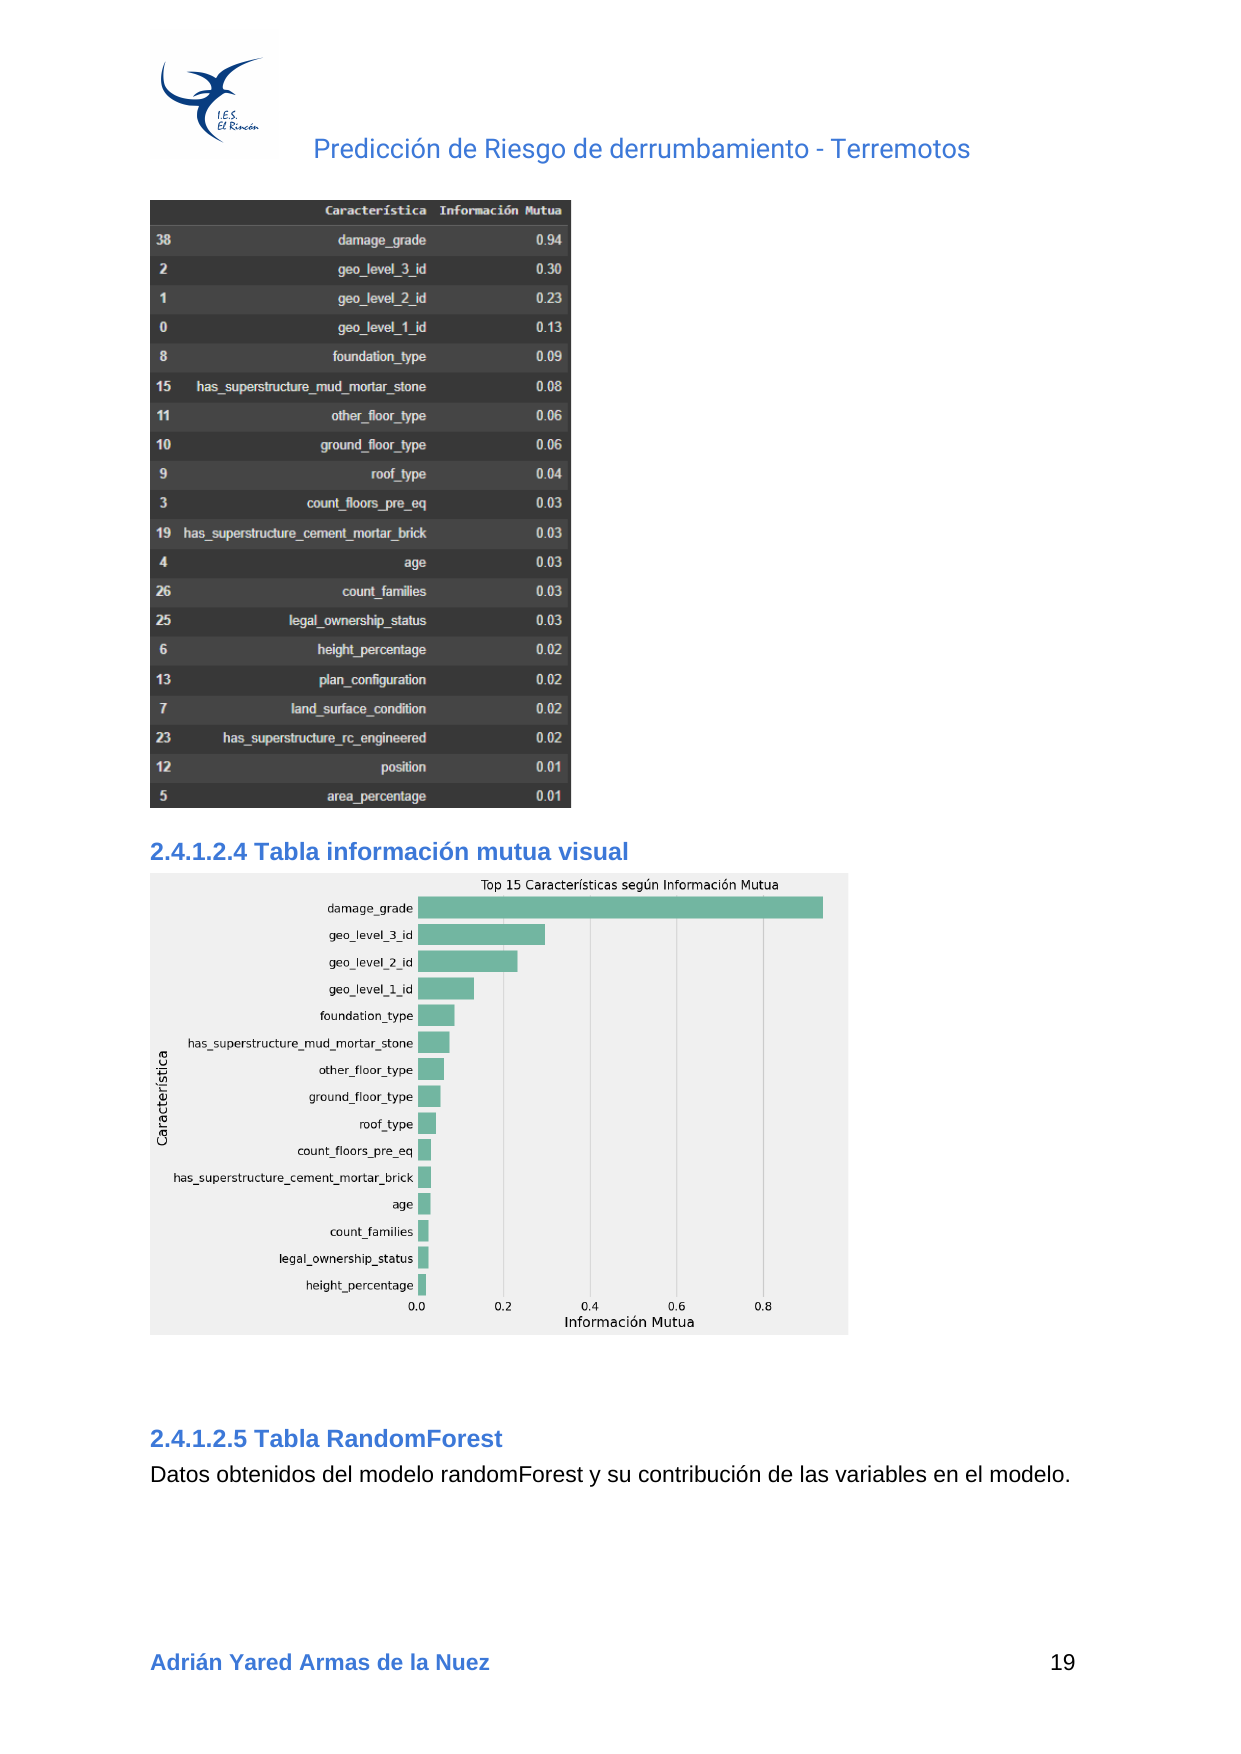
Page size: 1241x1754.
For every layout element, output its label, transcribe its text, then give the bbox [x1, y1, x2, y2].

subtitle 2.4.1.2.4 Tabla información mutua visual [150, 837, 1090, 865]
picture [150, 29, 279, 159]
picture [150, 200, 572, 808]
picture [150, 873, 849, 1335]
text Datos obtenidos del modelo randomForest y su contribución de las variables en el modelo. [150, 1461, 1090, 1487]
subtitle 2.4.1.2.5 Tabla RandomForest [150, 1423, 1090, 1452]
